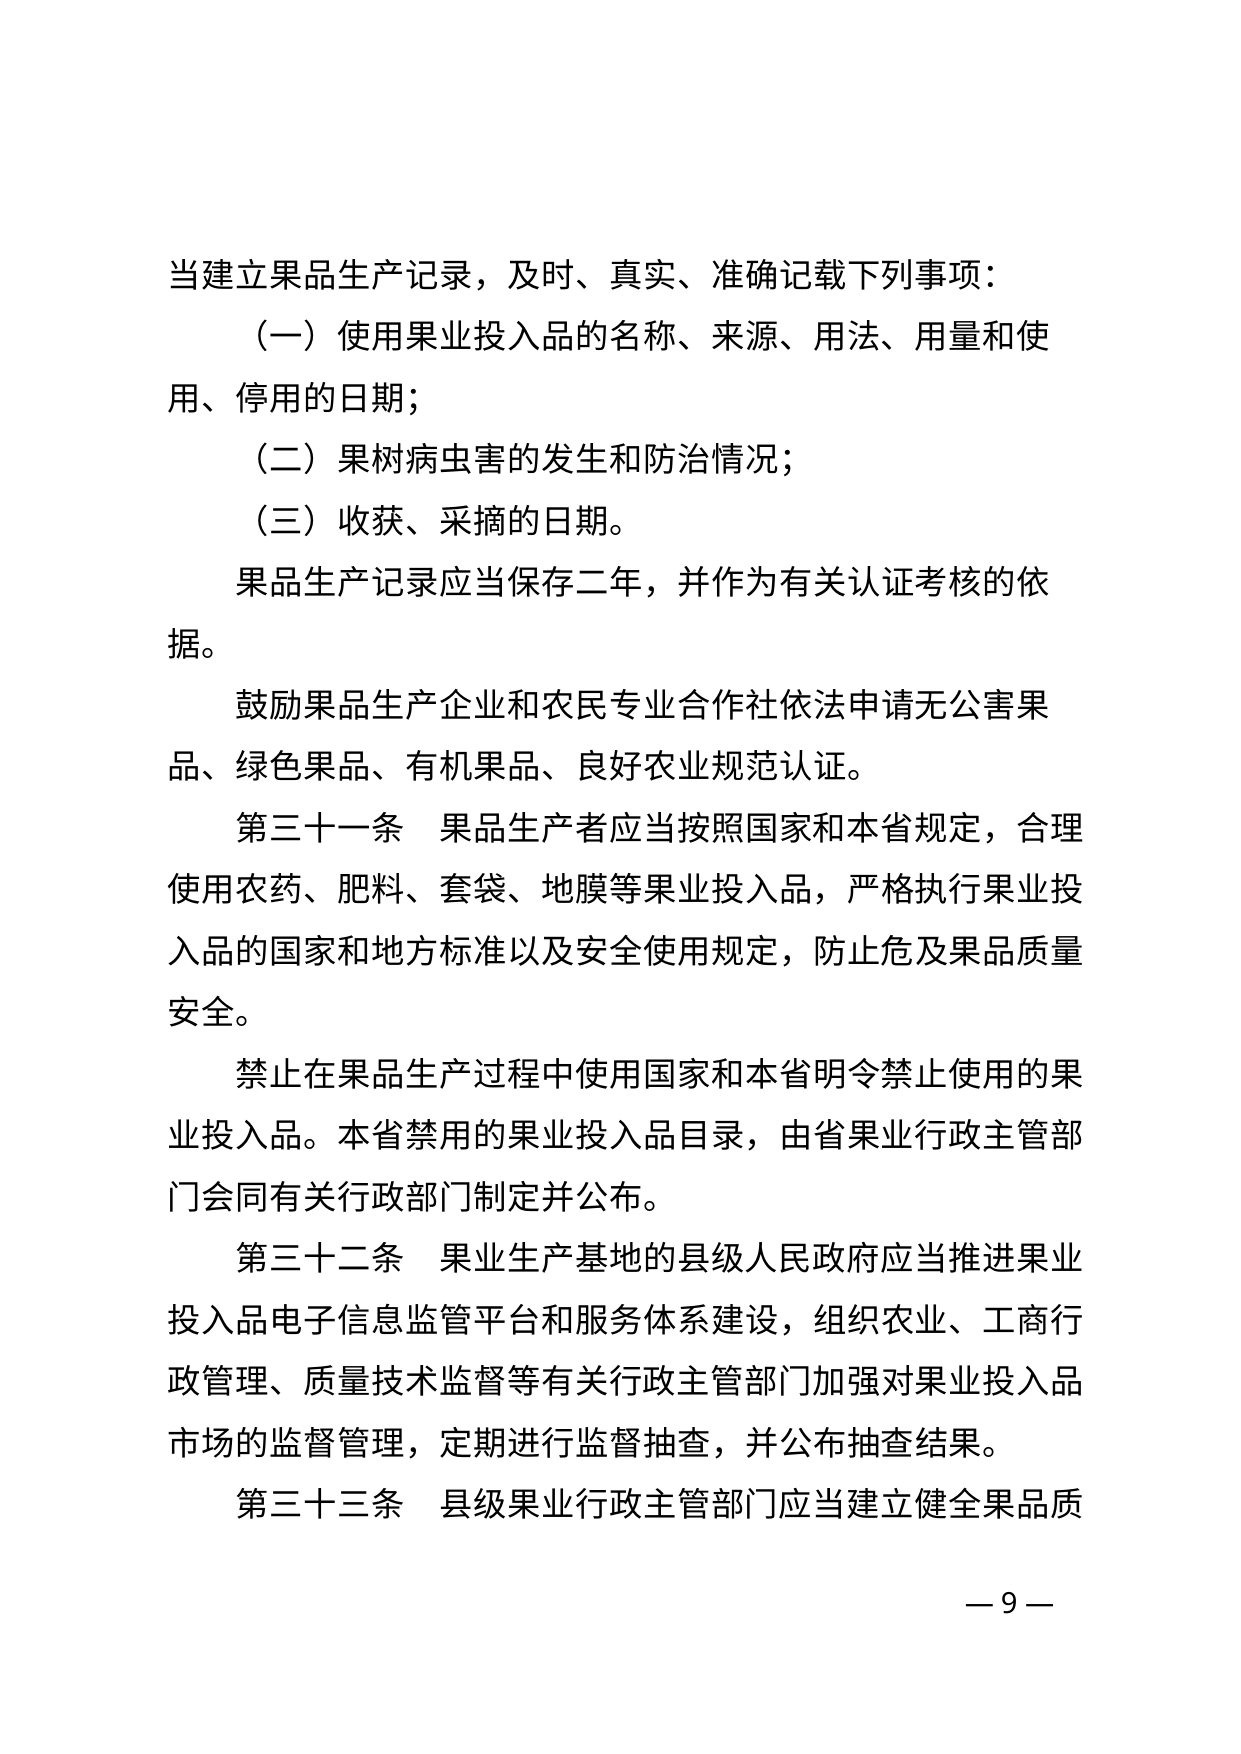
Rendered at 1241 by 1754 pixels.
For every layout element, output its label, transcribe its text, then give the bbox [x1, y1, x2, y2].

text 鼓励果品生产企业和农民专业合作社依法申请无公害果品、绿色果品、有机果品、良好农业规范认证。 [168, 672, 1084, 795]
text 禁止在果品生产过程中使用国家和本省明令禁止使用的果业投入品。本省禁用的果业投入品目录，由省果业行政主管部门会同有关行政部门制定并公布。 [168, 1041, 1084, 1225]
text （一）使用果业投入品的名称、来源、用法、用量和使用、停用的日期； [168, 303, 1084, 426]
text 果品生产记录应当保存二年，并作为有关认证考核的依据。 [168, 549, 1084, 672]
text 第三十二条 果业生产基地的县级人民政府应当推进果业投入品电子信息监管平台和服务体系建设，组织农业、工商行政管理、质量技术监督等有关行政主管部门加强对果业投入品市场的监督管理，定期进行监督抽查，并公布抽查结果。 [168, 1225, 1084, 1471]
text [168, 242, 1084, 303]
text （二）果树病虫害的发生和防治情况； [168, 426, 1084, 488]
text 第三十一条 果品生产者应当按照国家和本省规定，合理使用农药、肥料、套袋、地膜等果业投入品，严格执行果业投入品的国家和地方标准以及安全使用规定，防止危及果品质量安全。 [168, 795, 1084, 1041]
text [168, 1471, 1084, 1533]
text （三）收获、采摘的日期。 [168, 488, 1084, 549]
